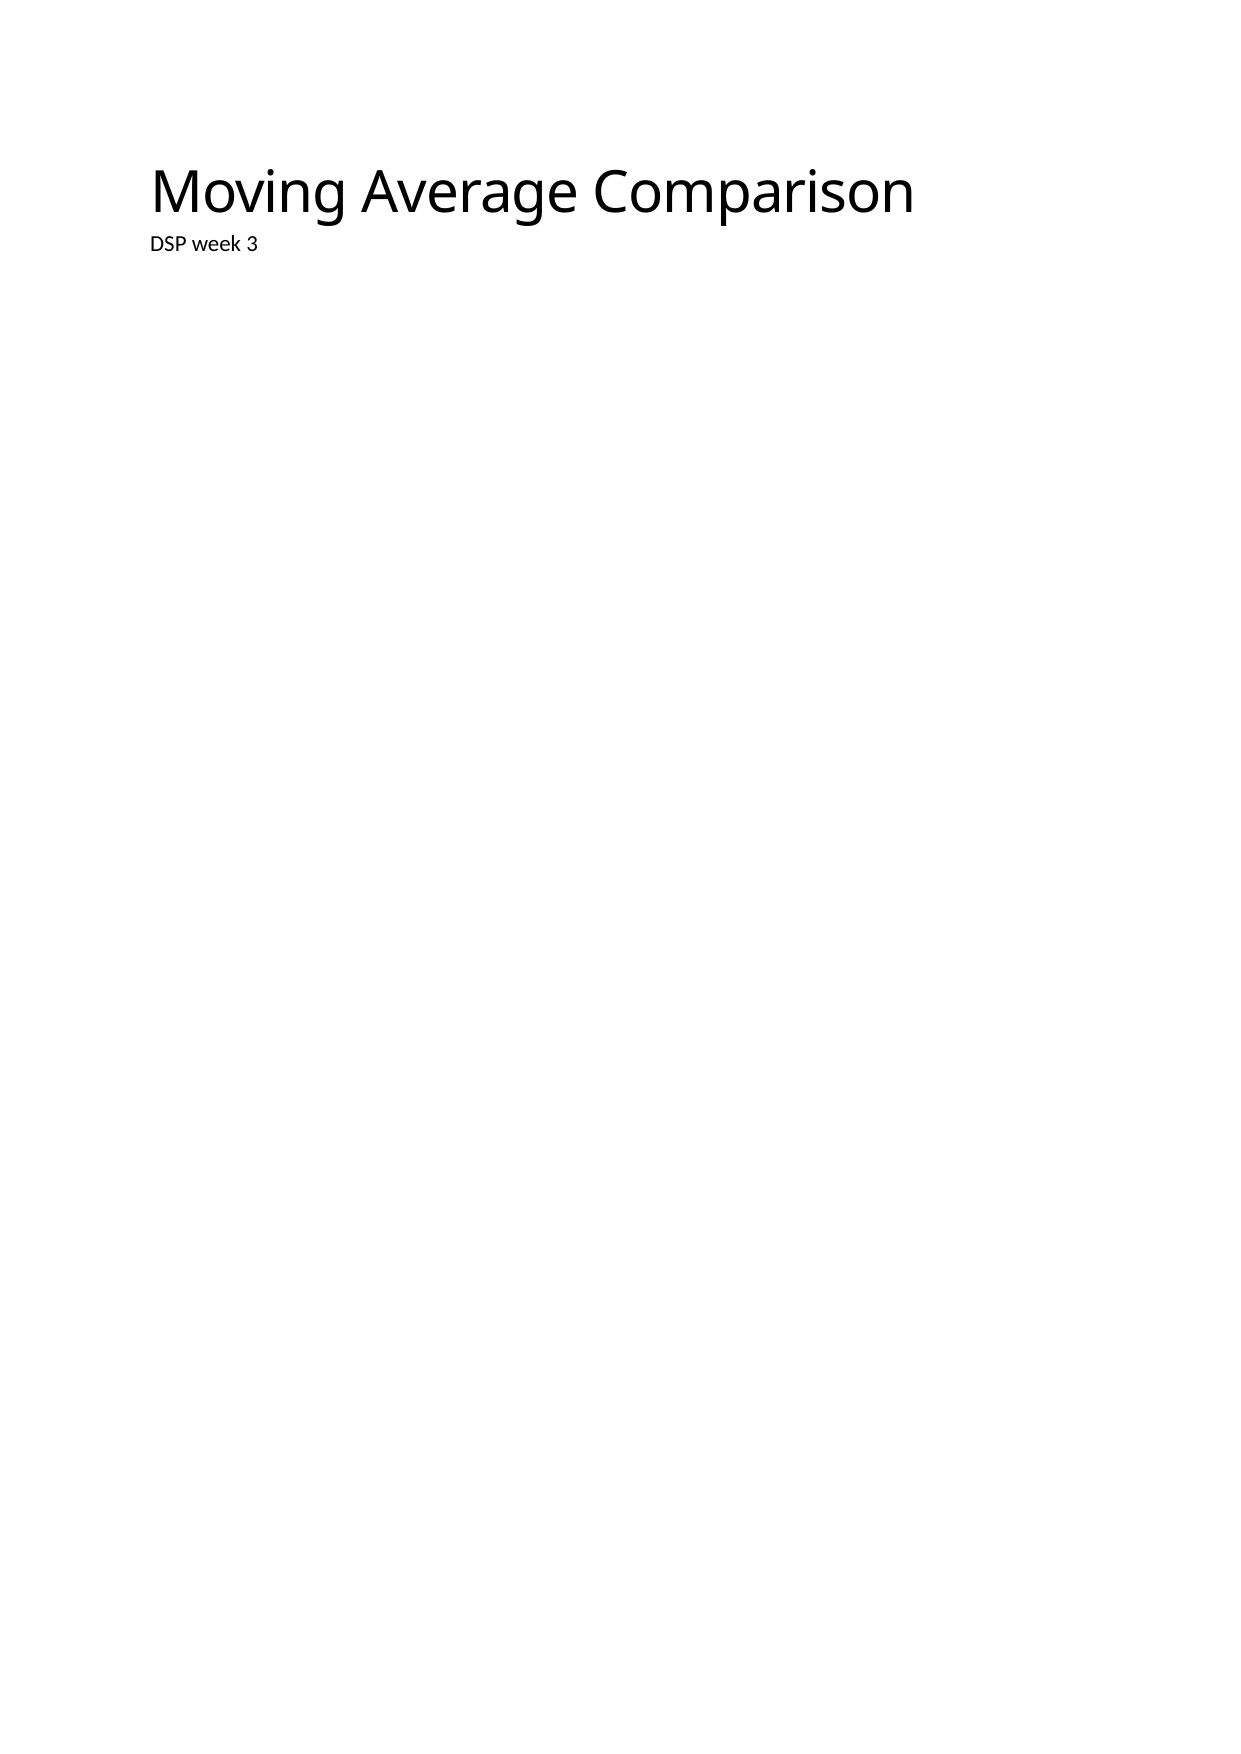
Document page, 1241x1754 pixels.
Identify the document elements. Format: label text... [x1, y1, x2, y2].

text DSP week 3 [150, 229, 1090, 257]
title Moving Average Comparison [150, 150, 1090, 229]
